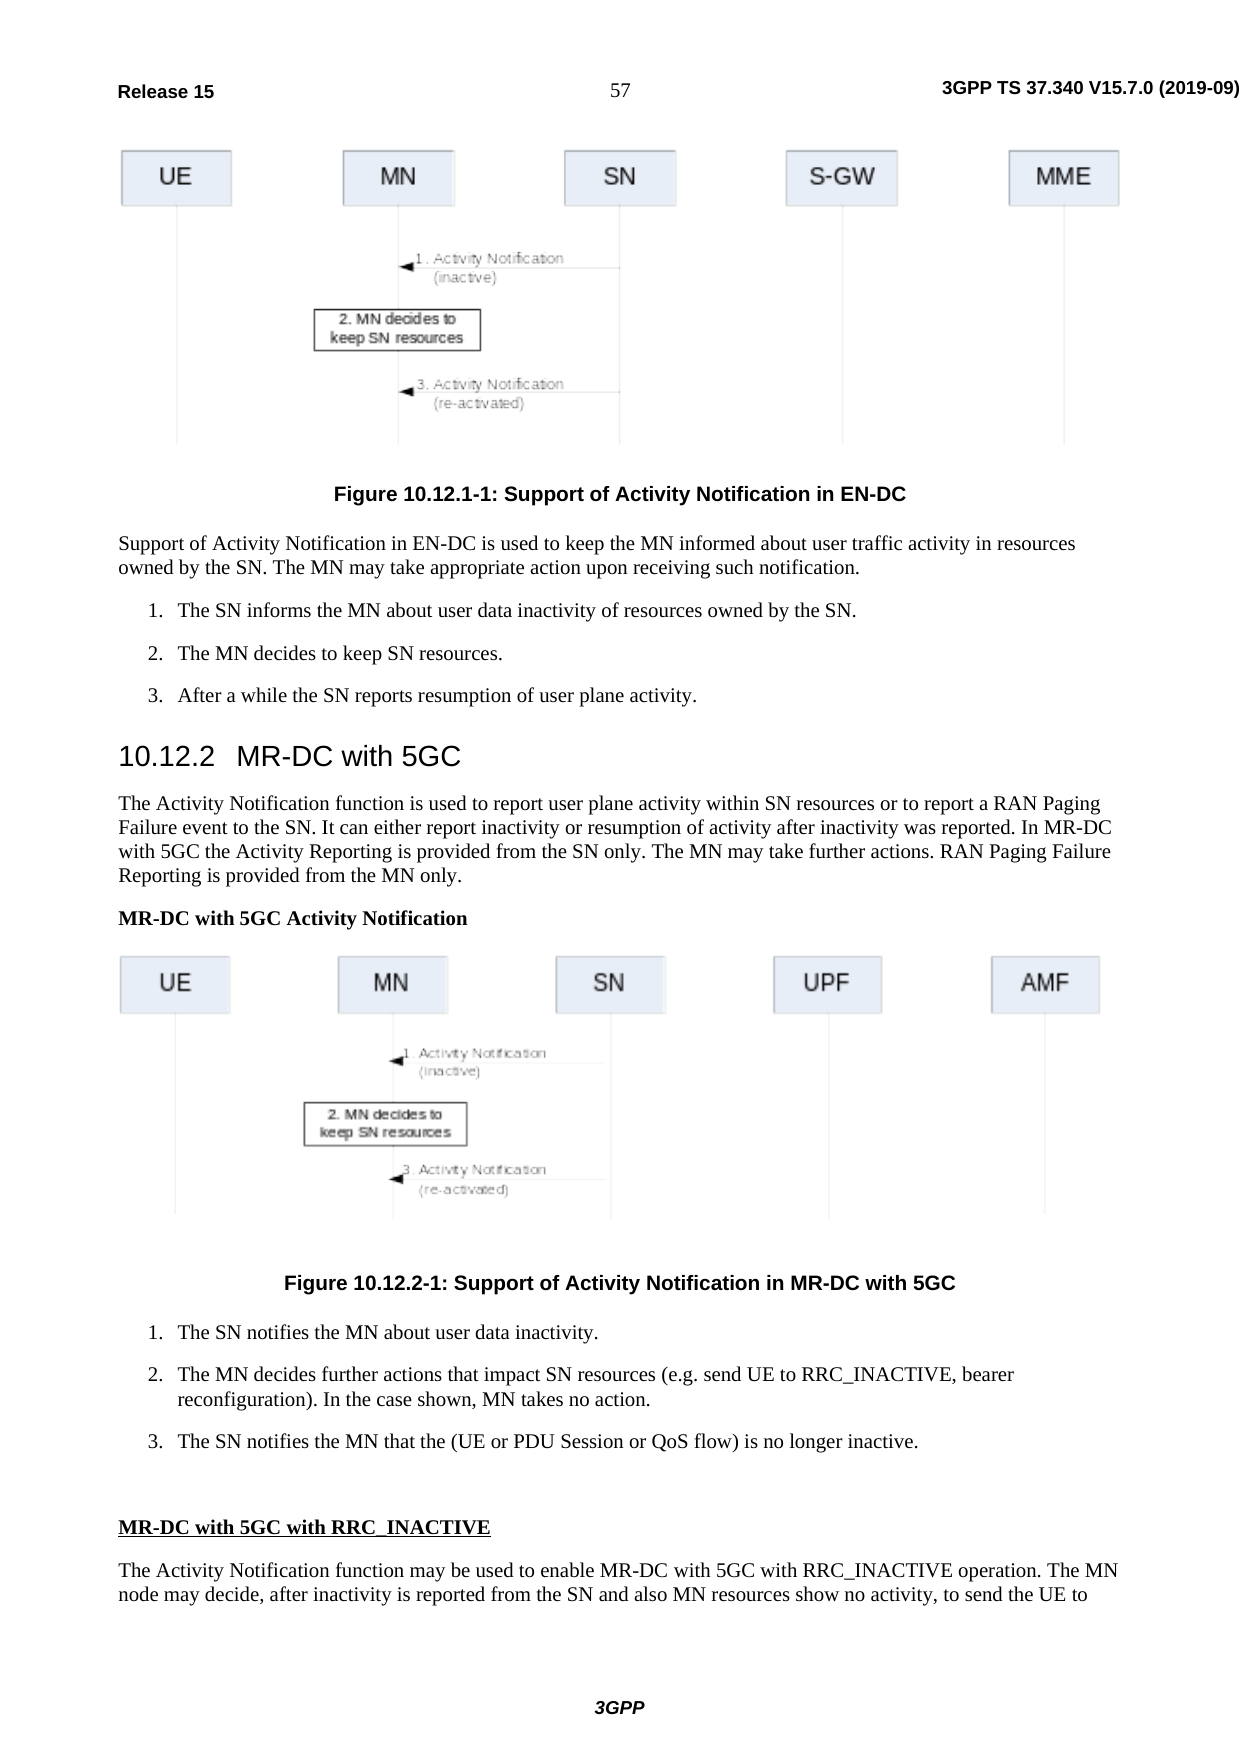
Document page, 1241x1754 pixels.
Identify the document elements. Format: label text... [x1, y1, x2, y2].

text 1. The SN notifies the MN about user data inactivity. [148, 1319, 1122, 1344]
text Figure 10.12.2-1: Support of Activity Notification in MR-DC with 5GC [118, 1271, 1122, 1294]
text The Activity Notification function is used to report user plane activity within SN resources or to report a RAN Paging Failure event to the SN. It can either report inactivity or resumption of activity after inactivity was reported. In MR-DC with 5GC the Activity Reporting is provided from the SN only. The MN may take further actions. RAN Paging Failure Reporting is provided from the MN only. [118, 791, 1122, 887]
text 1. The SN informs the MN about user data inactivity of resources owned by the SN. [148, 598, 1122, 622]
text Figure 10.12.1-1: Support of Activity Notification in EN-DC [118, 482, 1122, 506]
text 3. After a while the SN reports resumption of user plane activity. [148, 683, 1122, 707]
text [118, 1558, 1122, 1606]
text MR-DC with 5GC with RRC_INACTIVE [118, 1515, 1122, 1539]
text MR-DC with 5GC Activity Notification [118, 906, 1122, 930]
subtitle 10.12.2 MR-DC with 5GC [118, 739, 1122, 772]
text 2. The MN decides to keep SN resources. [148, 641, 1122, 664]
text Support of Activity Notification in EN-DC is used to keep the MN informed about user traffic activity in resources owned by the SN. The MN may take appropriate action upon receiving such notification. [118, 531, 1122, 579]
text 3. The SN notifies the MN that the (UE or PDU Session or QoS flow) is no longer inactive. [148, 1429, 1122, 1453]
text 2. The MN decides further actions that impact SN resources (e.g. send UE to RRC_INACTIVE, bearer reconfiguration). In the case shown, MN takes no action. [148, 1362, 1122, 1411]
